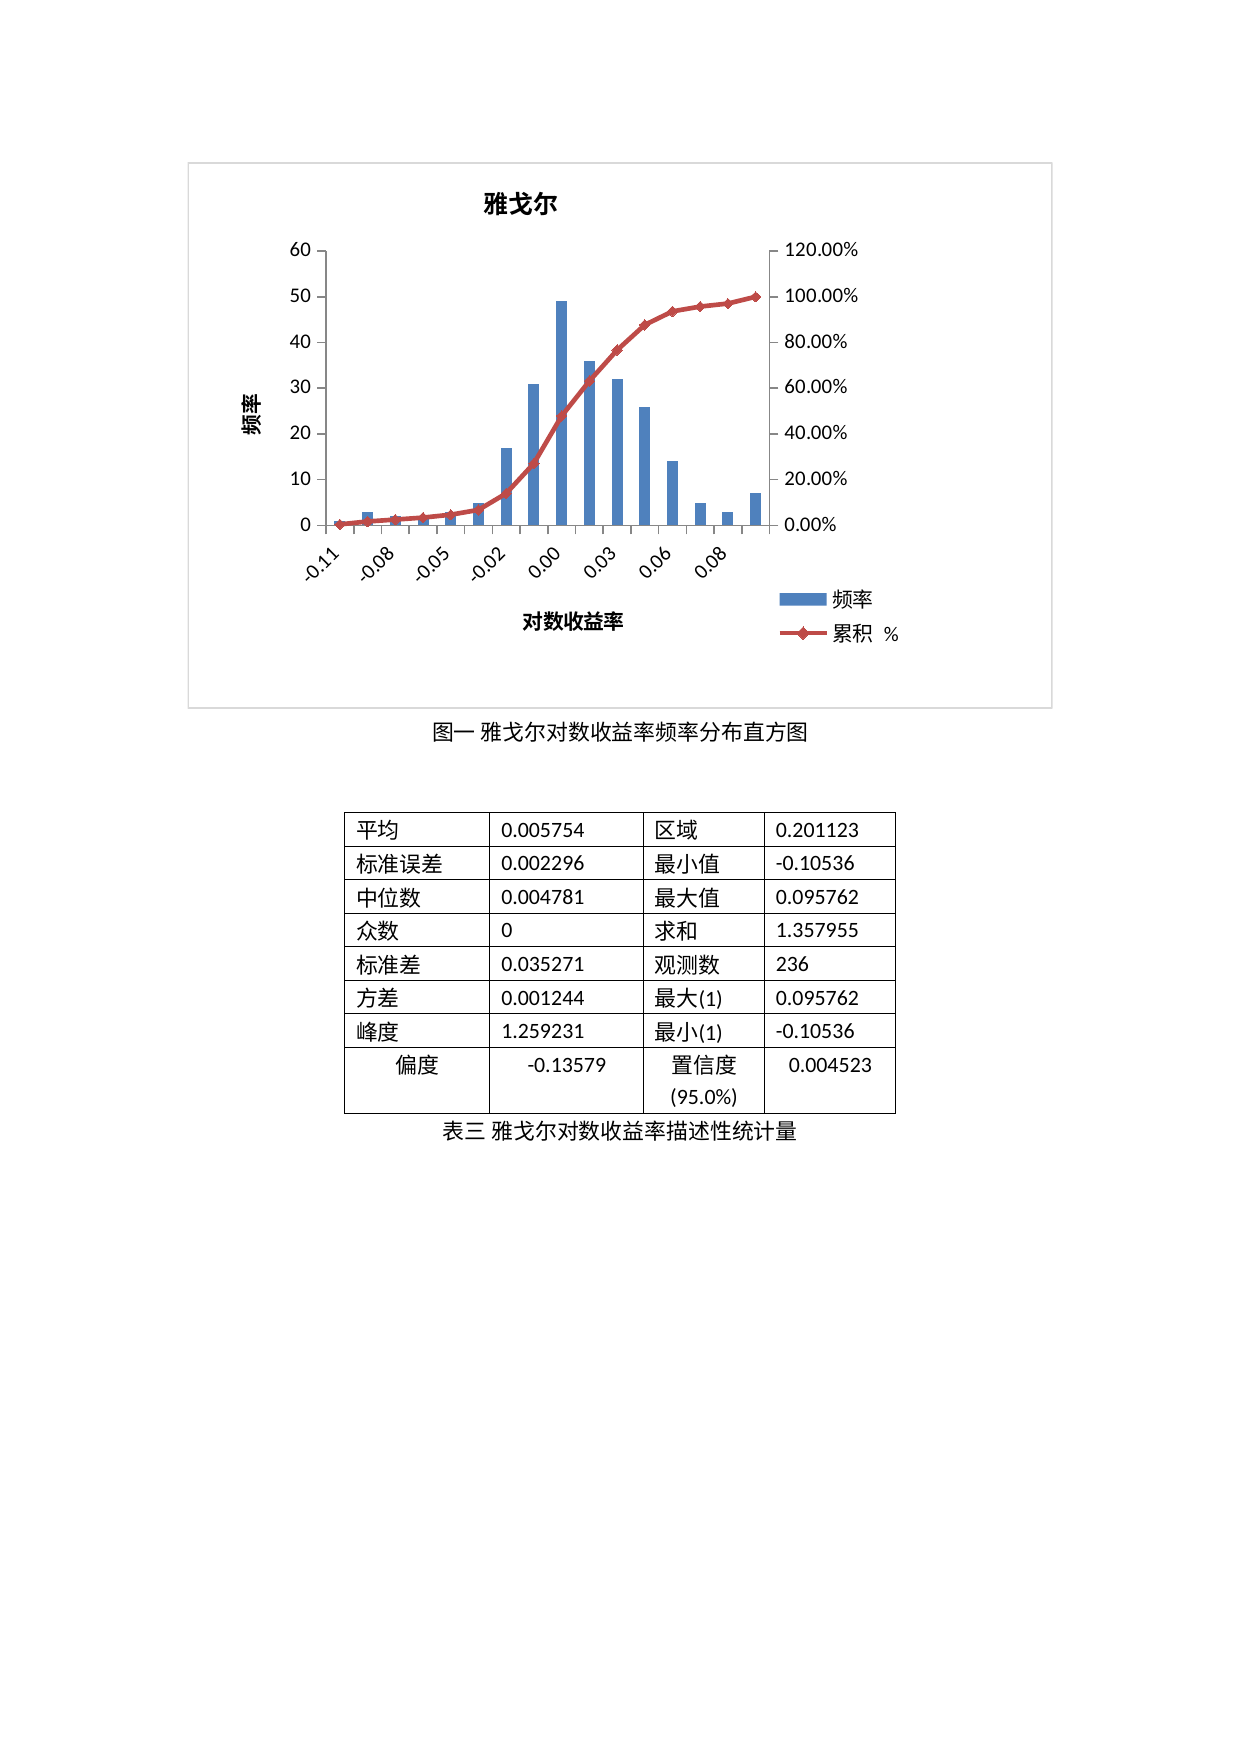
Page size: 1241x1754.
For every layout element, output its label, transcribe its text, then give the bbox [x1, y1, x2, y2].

table_cell 1.357955 [765, 914, 895, 946]
table_cell 最小(1) [644, 1014, 764, 1047]
table_header 平均 [345, 813, 489, 846]
table_cell 最大值 [644, 880, 764, 913]
table_cell 众数 [345, 914, 489, 946]
table_cell 最小值 [644, 847, 764, 879]
table_cell 标准误差 [345, 847, 489, 879]
table_cell 0.095762 [765, 880, 895, 913]
table_cell 置信度(95.0%) [644, 1048, 764, 1113]
table_cell 0.004523 [765, 1048, 895, 1113]
table_cell -0.13579 [490, 1048, 643, 1113]
table_cell 偏度 [345, 1048, 489, 1113]
table_cell 最大(1) [644, 981, 764, 1013]
table_cell 标准差 [345, 947, 489, 980]
table_header 0.201123 [765, 813, 895, 846]
table_cell -0.10536 [765, 847, 895, 879]
table_cell 0.035271 [490, 947, 643, 980]
table_cell 方差 [345, 981, 489, 1013]
table_cell 中位数 [345, 880, 489, 913]
table_cell 0 [490, 914, 643, 946]
table_cell 0.004781 [490, 880, 643, 913]
text 图一 雅戈尔对数收益率频率分布直方图 [187, 714, 1053, 747]
table_cell 236 [765, 947, 895, 980]
table_cell 1.259231 [490, 1014, 643, 1047]
table_cell 0.002296 [490, 847, 643, 879]
table_header 0.005754 [490, 813, 643, 846]
table_cell 观测数 [644, 947, 764, 980]
text 表三 雅戈尔对数收益率描述性统计量 [187, 1114, 1053, 1146]
table_header 区域 [644, 813, 764, 846]
table_cell -0.10536 [765, 1014, 895, 1047]
table_cell 求和 [644, 914, 764, 946]
table_cell 峰度 [345, 1014, 489, 1047]
table_cell 0.001244 [490, 981, 643, 1013]
table_cell 0.095762 [765, 981, 895, 1013]
